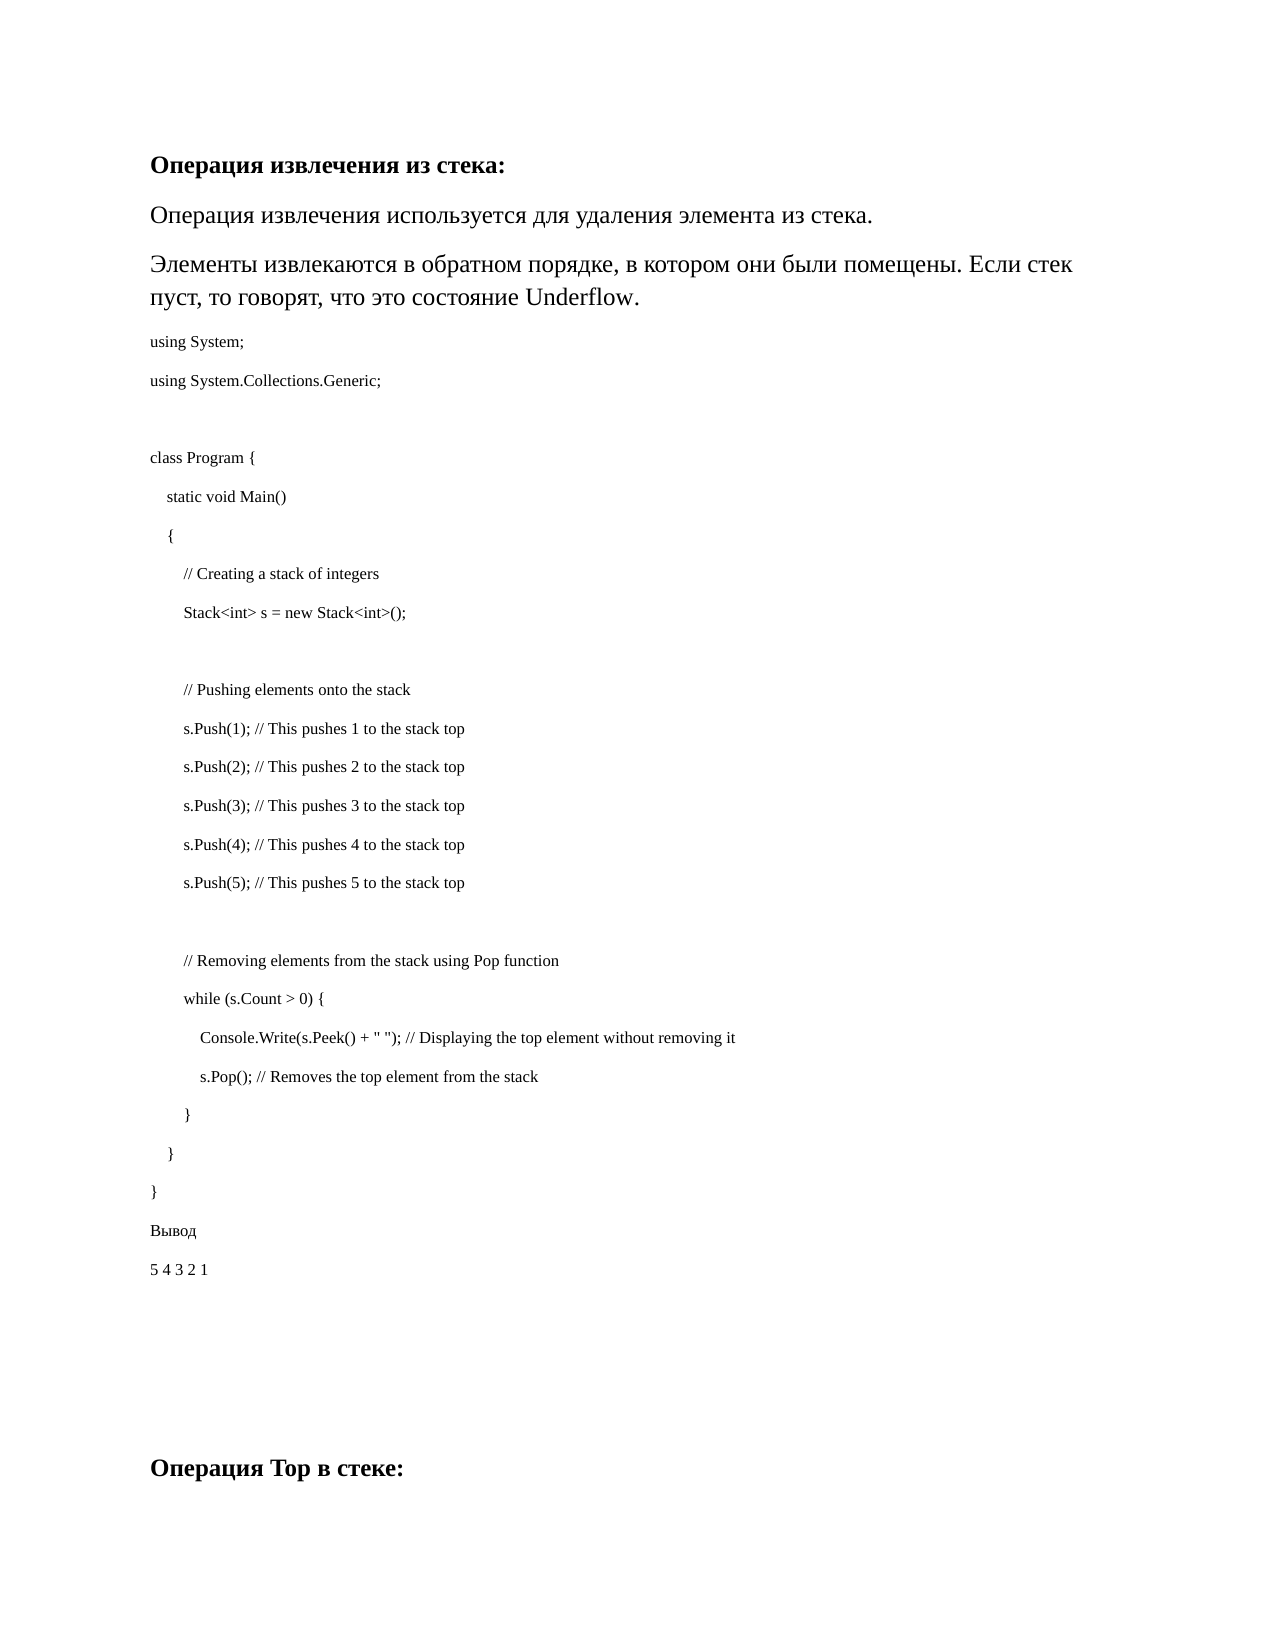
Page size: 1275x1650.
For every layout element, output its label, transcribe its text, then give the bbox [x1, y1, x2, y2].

text } [150, 1182, 1125, 1201]
text static void Main() [150, 487, 1125, 506]
text s.Push(5); // This pushes 5 to the stack top [150, 873, 1125, 892]
text s.Pop(); // Removes the top element from the stack [150, 1066, 1125, 1086]
text class Program { [150, 448, 1125, 467]
text // Pushing elements onto the stack [150, 680, 1125, 699]
text s.Push(2); // This pushes 2 to the stack top [150, 757, 1125, 776]
text s.Push(3); // This pushes 3 to the stack top [150, 796, 1125, 815]
text Операция Top в стеке: [150, 1453, 1125, 1482]
text using System; [150, 332, 1125, 351]
text // Creating a stack of integers [150, 564, 1125, 583]
text // Removing elements from the stack using Pop function [150, 950, 1125, 969]
text } [150, 1144, 1125, 1163]
text } [150, 1105, 1125, 1124]
text Вывод [150, 1221, 1125, 1240]
text while (s.Count > 0) { [150, 989, 1125, 1008]
text 5 4 3 2 1 [150, 1259, 1125, 1279]
text Элементы извлекаются в обратном порядке, в котором они были помещены. Если стек пуст, то говорят, что это состояние Underflow. [150, 249, 1125, 311]
text s.Push(4); // This pushes 4 to the stack top [150, 834, 1125, 854]
text using System.Collections.Generic; [150, 371, 1125, 390]
text Console.Write(s.Peek() + " "); // Displaying the top element without removing it [150, 1028, 1125, 1047]
text s.Push(1); // This pushes 1 to the stack top [150, 718, 1125, 738]
text Операция извлечения из стека: [150, 150, 1125, 179]
text { [150, 525, 1125, 544]
text Stack<int> s = new Stack<int>(); [150, 603, 1125, 622]
text Операция извлечения используется для удаления элемента из стека. [150, 200, 1125, 228]
